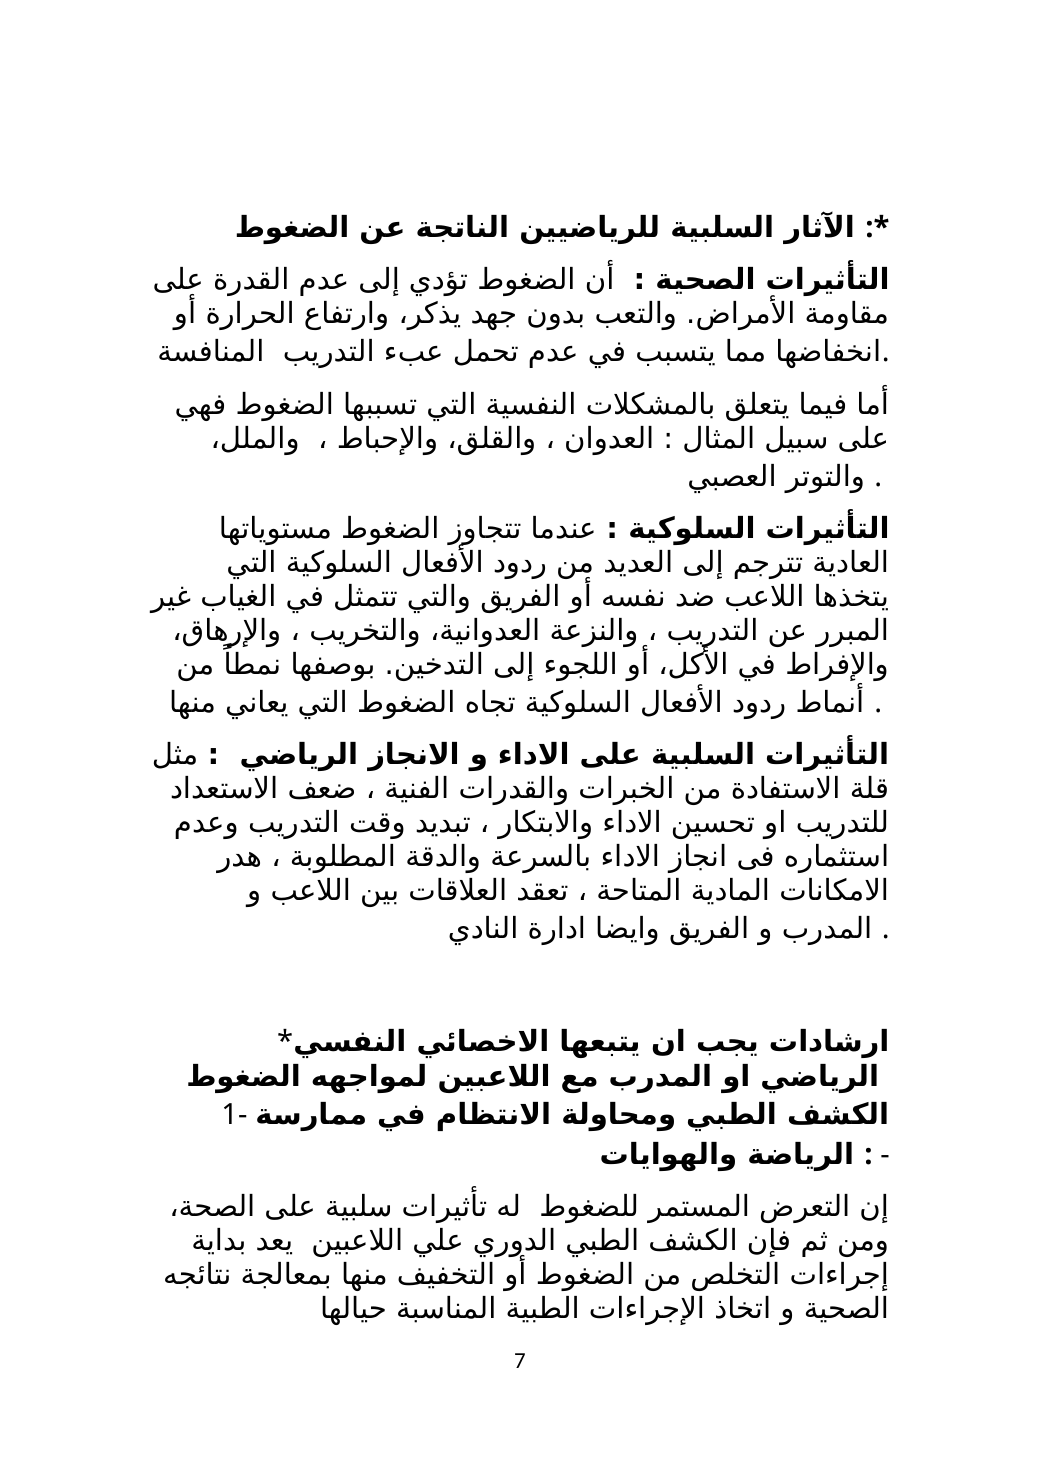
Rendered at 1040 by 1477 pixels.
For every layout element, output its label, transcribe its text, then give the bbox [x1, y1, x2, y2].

text إن التعرض المستمر للضغوط له تأثيرات سلبية على الصحة، ومن ثم فإن الكشف الطبي الدوري علي اللاعبين يعد بداية إجراءات التخلص من الضغوط أو التخفيف منها بمعالجة نتائجه الصحية و اتخاذ الإجراءات الطبية المناسبة حيالها [150, 1189, 889, 1325]
text أما فيما يتعلق بالمشكلات النفسية التي تسببها الضغوط فهي على سبيل المثال : العدوان ، والقلق، والإحباط ، والملل، والتوتر العصبي . [150, 387, 889, 494]
text *ارشادات يجب ان يتبعها الاخصائي النفسي الرياضي او المدرب مع اللاعبين لمواجهه الضغوط 1- الكشف الطبي ومحاولة الانتظام في ممارسة الرياضة والهوايات : - [150, 1020, 889, 1173]
text التأثيرات السلوكية : عندما تتجاوز الضغوط مستوياتها العادية تترجم إلى العديد من ردود الأفعال السلوكية التي يتخذها اللاعب ضد نفسه أو الفريق والتي تتمثل في الغياب غير المبرر عن التدريب ، والنزعة العدوانية، والتخريب ، والإرهاق، والإفراط في الأكل، أو اللجوء إلى التدخين. بوصفها نمطاً من أنماط ردود الأفعال السلوكية تجاه الضغوط التي يعاني منها . [150, 511, 889, 721]
text التأثيرات الصحية : أن الضغوط تؤدي إلى عدم القدرة على مقاومة الأمراض. والتعب بدون جهد يذكر، وارتفاع الحرارة أو انخفاضها مما يتسبب في عدم تحمل عبء التدريب المنافسة. [150, 263, 889, 370]
text التأثيرات السلبية على الاداء و الانجاز الرياضي : مثل قلة الاستفادة من الخبرات والقدرات الفنية ، ضعف الاستعداد للتدريب او تحسين الاداء والابتكار ، تبديد وقت التدريب وعدم استثماره فى انجاز الاداء بالسرعة والدقة المطلوبة ، هدر الامكانات المادية المتاحة ، تعقد العلاقات بين اللاعب و المدرب و الفريق وايضا ادارة النادي . [150, 737, 889, 947]
text الآثار السلبية للرياضيين الناتجة عن الضغوط :* [150, 206, 889, 246]
